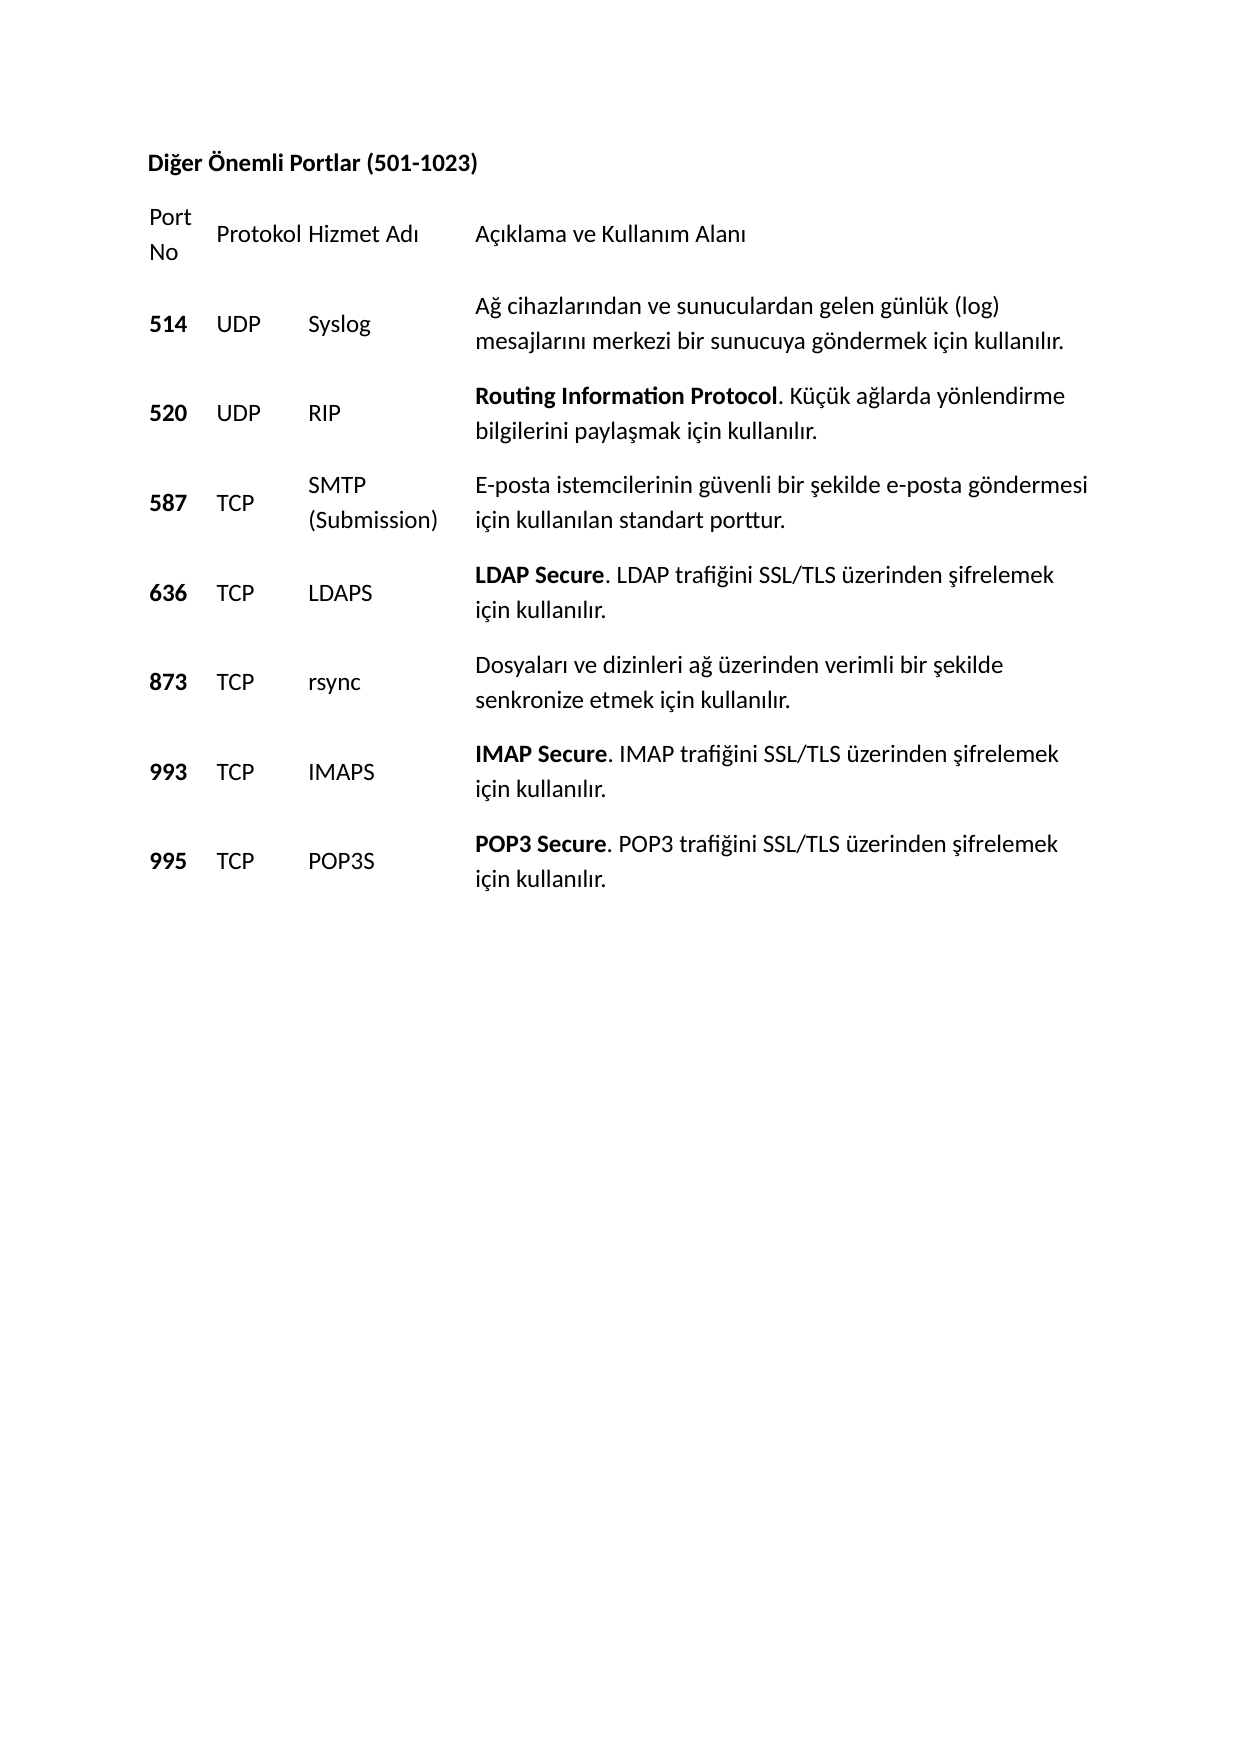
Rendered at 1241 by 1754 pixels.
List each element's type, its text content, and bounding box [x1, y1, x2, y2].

table_cell POP3 Secure. POP3 trafiğini SSL/TLS üzerinden şifrelemek için kullanılır. [474, 826, 1093, 916]
table_cell TCP [215, 647, 306, 737]
table_cell SMTP (Submission) [306, 468, 473, 558]
table_cell Ağ cihazlarından ve sunuculardan gelen günlük (log) mesajlarını merkezi bir sunucuya göndermek için kullanılır. [474, 289, 1093, 378]
table_cell Dosyaları ve dizinleri ağ üzerinden verimli bir şekilde senkronize etmek için kullanılır. [474, 647, 1093, 737]
text Diğer Önemli Portlar (501-1023) [148, 148, 1093, 178]
table_cell TCP [215, 737, 306, 826]
table_cell rsync [306, 647, 473, 737]
table_cell 520 [148, 379, 215, 468]
table_cell IMAPS [306, 737, 473, 826]
table_cell TCP [215, 826, 306, 916]
table_cell 587 [148, 468, 215, 558]
table_header Açıklama ve Kullanım Alanı [474, 199, 1093, 289]
table_cell RIP [306, 379, 473, 468]
table_cell E-posta istemcilerinin güvenli bir şekilde e-posta göndermesi için kullanılan standart porttur. [474, 468, 1093, 558]
table_cell POP3S [306, 826, 473, 916]
table_cell IMAP Secure. IMAP trafiğini SSL/TLS üzerinden şifrelemek için kullanılır. [474, 737, 1093, 826]
table_cell 995 [148, 826, 215, 916]
table_cell 873 [148, 647, 215, 737]
table_cell TCP [215, 468, 306, 558]
table_cell UDP [215, 289, 306, 378]
table_header Protokol [215, 199, 306, 289]
table_cell 636 [148, 558, 215, 647]
table_header Hizmet Adı [306, 199, 473, 289]
table_cell TCP [215, 558, 306, 647]
table_cell 514 [148, 289, 215, 378]
table_cell LDAPS [306, 558, 473, 647]
table_cell 993 [148, 737, 215, 826]
table_header Port No [148, 199, 215, 289]
table_cell Syslog [306, 289, 473, 378]
table_cell UDP [215, 379, 306, 468]
table_cell Routing Information Protocol. Küçük ağlarda yönlendirme bilgilerini paylaşmak için kullanılır. [474, 379, 1093, 468]
table_cell LDAP Secure. LDAP trafiğini SSL/TLS üzerinden şifrelemek için kullanılır. [474, 558, 1093, 647]
